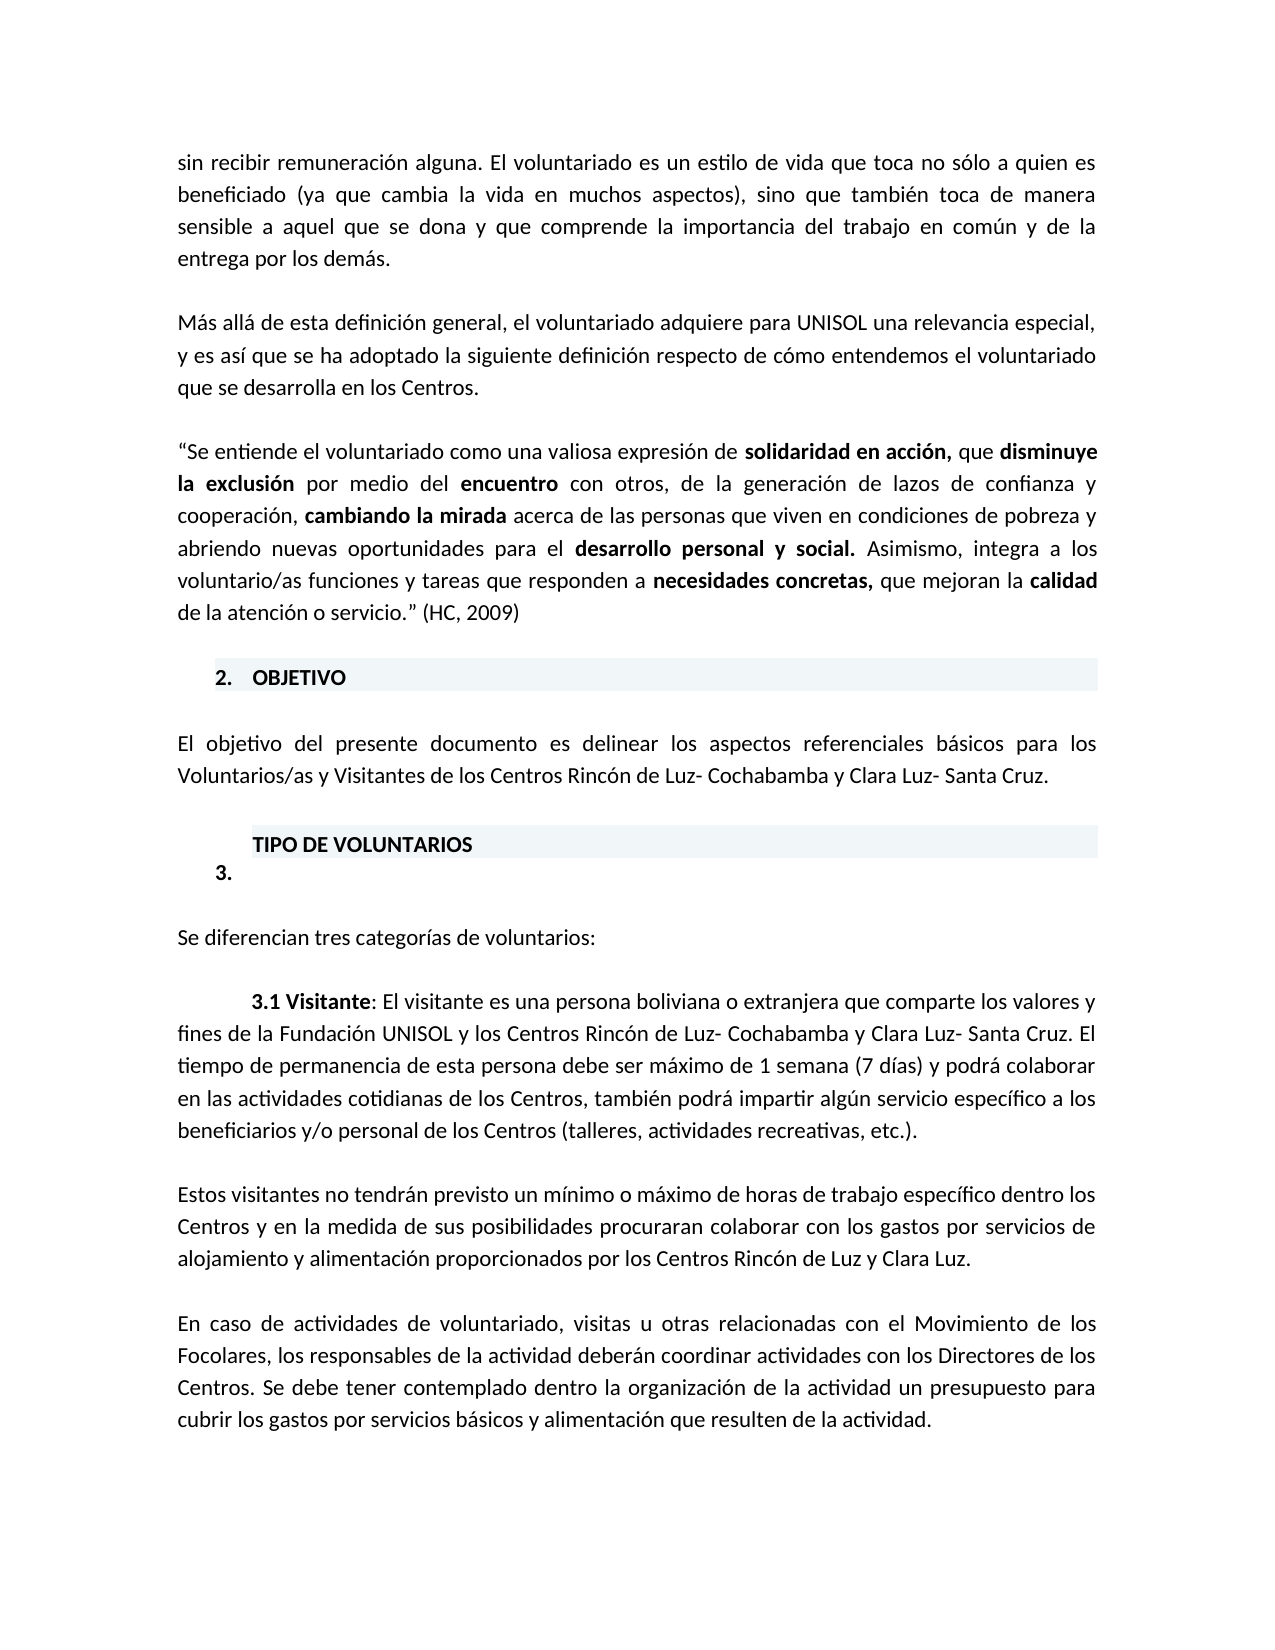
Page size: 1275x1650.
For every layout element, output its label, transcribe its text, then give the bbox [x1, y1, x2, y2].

text Estos visitantes no tendrán previsto un mínimo o máximo de horas de trabajo específico dentro los Centros y en la medida de sus posibilidades procuraran colaborar con los gastos por servicios de alojamiento y alimentación proporcionados por los Centros Rincón de Luz y Clara Luz. [177, 1180, 1098, 1273]
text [177, 148, 1098, 272]
text En caso de actividades de voluntariado, visitas u otras relacionadas con el Movimiento de los Focolares, los responsables de la actividad deberán coordinar actividades con los Directores de los Centros. Se debe tener contemplado dentro la organización de la actividad un presupuesto para cubrir los gastos por servicios básicos y alimentación que resulten de la actividad. [177, 1309, 1098, 1433]
text El objetivo del presente documento es delinear los aspectos referenciales básicos para los Voluntarios/as y Visitantes de los Centros Rincón de Luz- Cochabamba y Clara Luz- Santa Cruz. [177, 729, 1098, 789]
text Se diferencian tres categorías de voluntarios: [177, 923, 1098, 951]
text 3.1 Visitante: El visitante es una persona boliviana o extranjera que comparte los valores y fines de la Fundación UNISOL y los Centros Rincón de Luz- Cochabamba y Clara Luz- Santa Cruz. El tiempo de permanencia de esta persona debe ser máximo de 1 semana (7 días) y podrá colaborar en las actividades cotidianas de los Centros, también podrá impartir algún servicio específico a los beneficiarios y/o personal de los Centros (talleres, actividades recreativas, etc.). [177, 987, 1098, 1144]
text Más allá de esta definición general, el voluntariado adquiere para UNISOL una relevancia especial, y es así que se ha adoptado la siguiente definición respecto de cómo entendemos el voluntariado que se desarrolla en los Centros. [177, 308, 1098, 401]
list TIPO DE VOLUNTARIOS [252, 825, 1098, 858]
text “Se entiende el voluntariado como una valiosa expresión de solidaridad en acción, que disminuye la exclusión por medio del encuentro con otros, de la generación de lazos de confianza y cooperación, cambiando la mirada acerca de las personas que viven en condiciones de pobreza y abriendo nuevas oportunidades para el desarrollo personal y social. Asimismo, integra a los voluntario/as funciones y tareas que responden a necesidades concretas, que mejoran la calidad de la atención o servicio.” (HC, 2009) [177, 437, 1098, 626]
list OBJETIVO [215, 658, 1098, 691]
